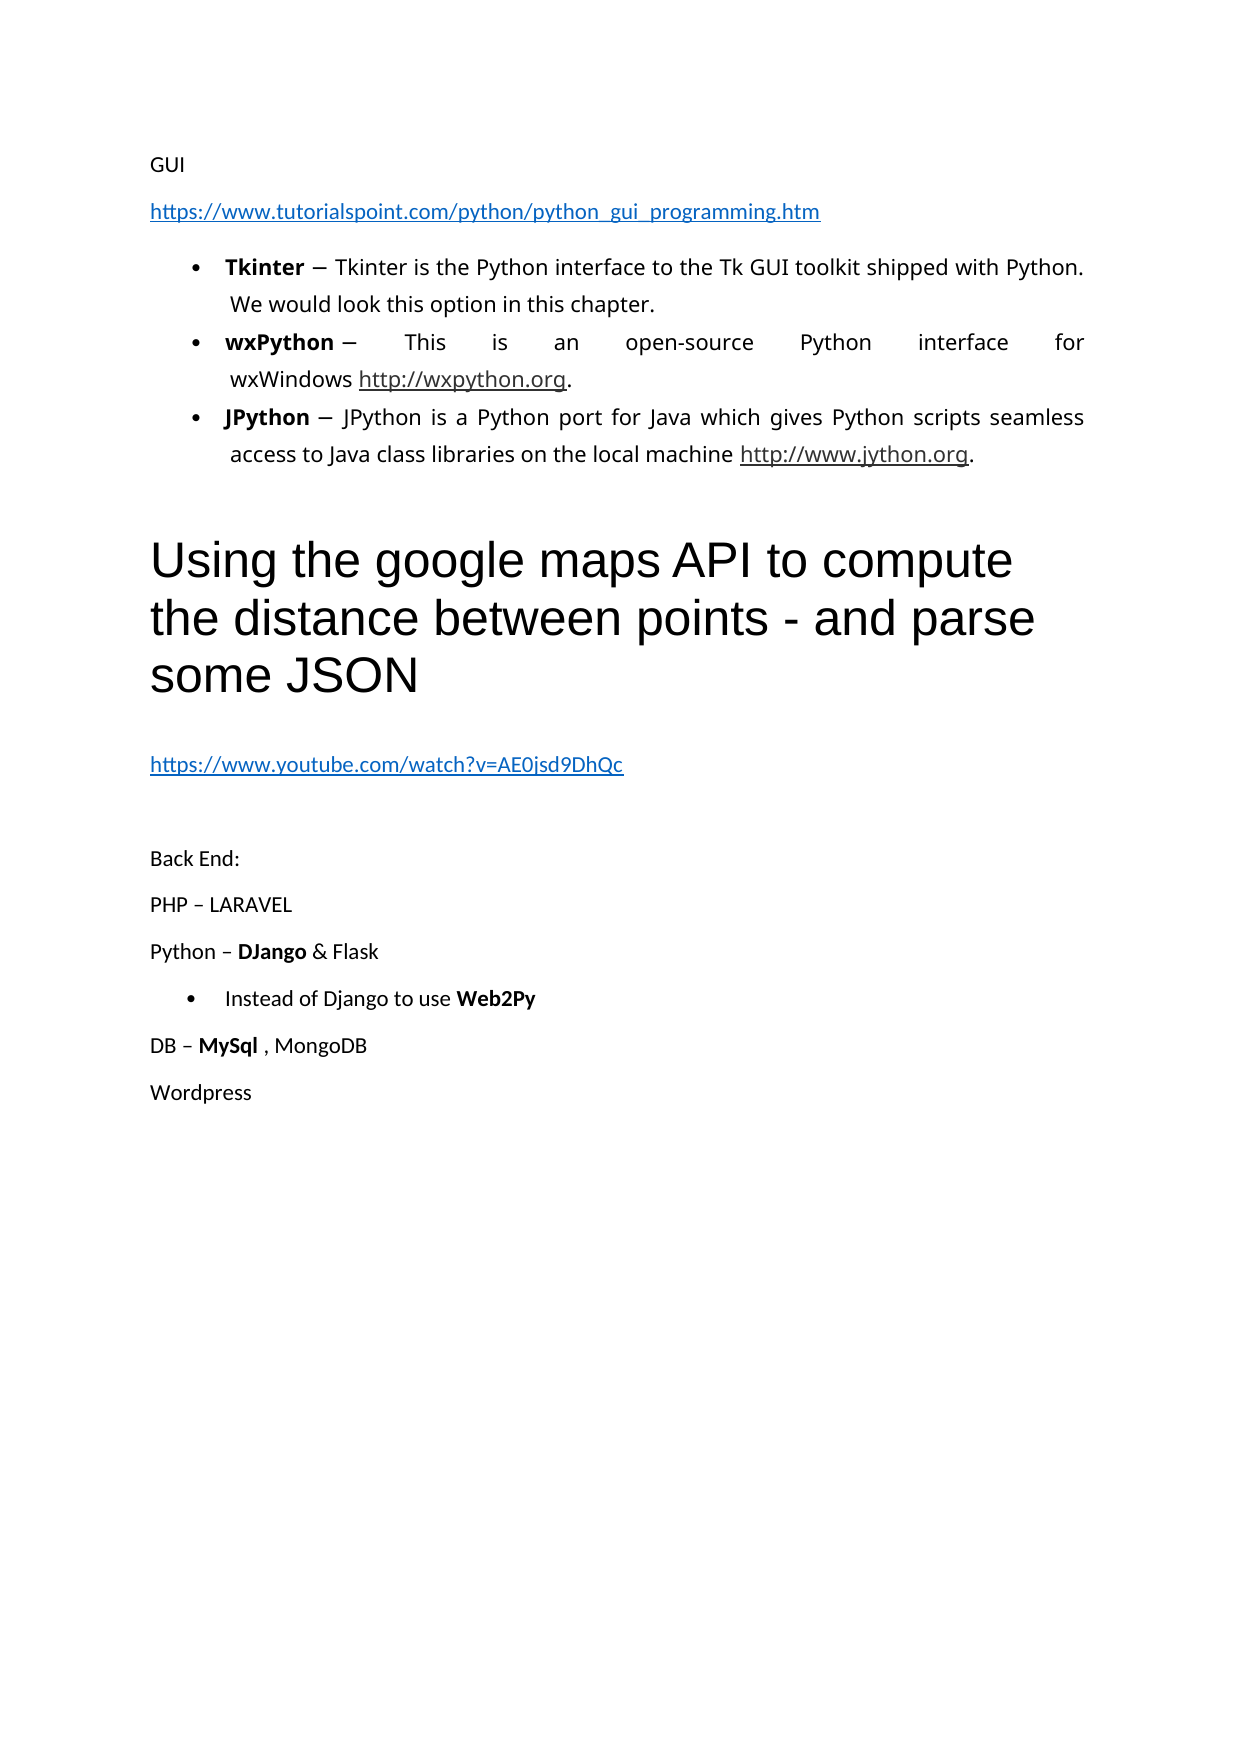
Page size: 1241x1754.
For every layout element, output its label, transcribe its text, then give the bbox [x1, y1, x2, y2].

list Tkinter − Tkinter is the Python interface to the Tk GUI toolkit shipped with Python. We would look this option in this chapter. [192, 244, 1085, 319]
text Python – DJango & Flask [150, 937, 1090, 966]
text https://www.youtube.com/watch?v=AE0jsd9DhQc [150, 750, 1090, 778]
list Instead of Django to use Web2Py [187, 984, 1090, 1012]
list JPython − JPython is a Python port for Java which gives Python scripts seamless access to Java class libraries on the local machine http://www.jython.org. [192, 394, 1085, 469]
text GUI [150, 150, 1090, 178]
text Wordpress [150, 1078, 1090, 1106]
list wxPython − This is an open-source Python interface for wxWindows http://wxpython.org. [192, 319, 1085, 394]
text DB – MySql , MongoDB [150, 1031, 1090, 1059]
text Back End: [150, 844, 1090, 872]
text Using the google maps API to compute the distance between points - and parse some JSON [150, 531, 1090, 703]
text https://www.tutorialspoint.com/python/python_gui_programming.htm [150, 197, 1090, 225]
text PHP – LARAVEL [150, 891, 1090, 919]
